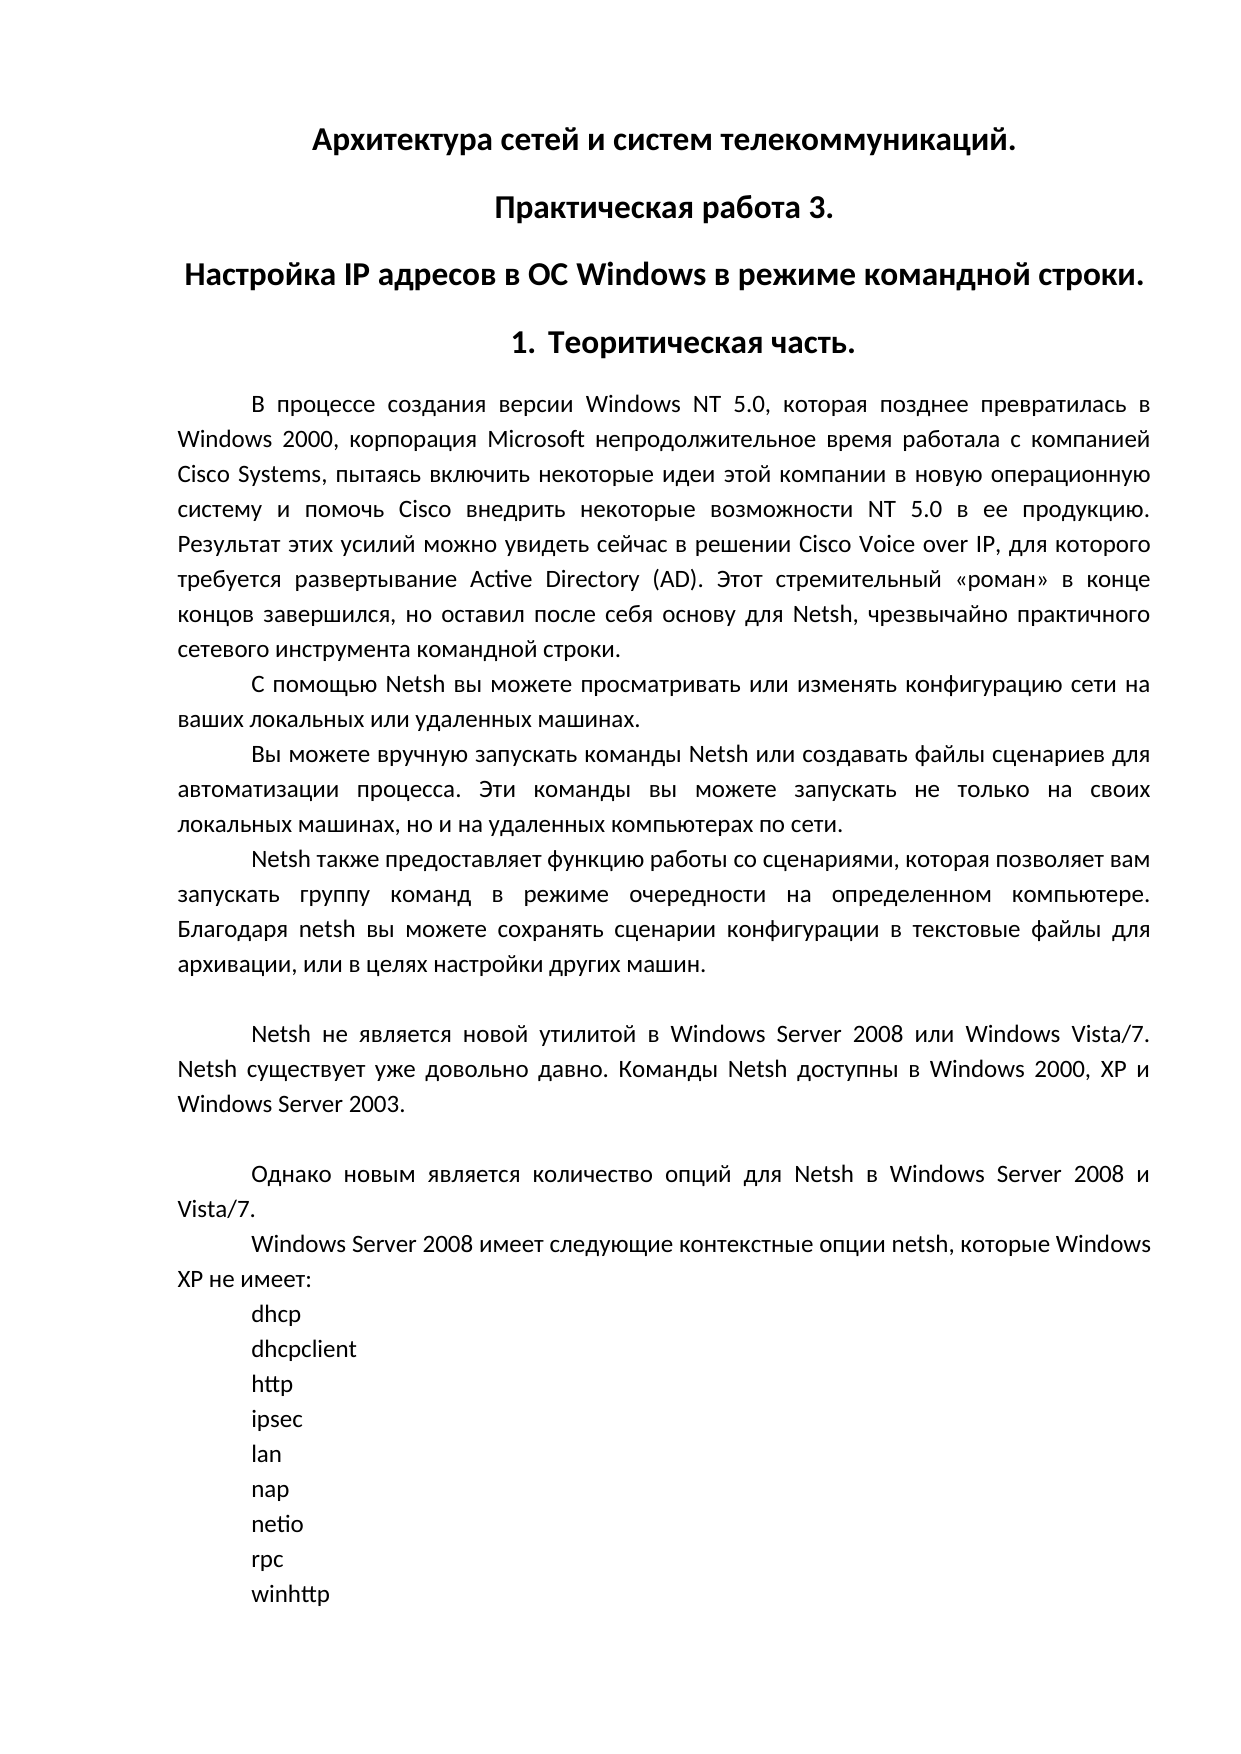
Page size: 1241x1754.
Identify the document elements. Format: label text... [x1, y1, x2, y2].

text Вы можете вручную запускать команды Netsh или создавать файлы сценариев для автоматизации процесса. Эти команды вы можете запускать не только на своих локальных машинах, но и на удаленных компьютерах по сети. [177, 738, 1152, 839]
text nap [177, 1473, 1152, 1504]
text winhttp [177, 1578, 1152, 1609]
text dhcp [177, 1298, 1152, 1329]
text Однако новым является количество опций для Netsh в Windows Server 2008 и Vista/7. [177, 1158, 1152, 1224]
text lan [177, 1438, 1152, 1469]
text Netsh не является новой утилитой в Windows Server 2008 или Windows Vista/7. Netsh существует уже довольно давно. Команды Netsh доступны в Windows 2000, XP и Windows Server 2003. [177, 1018, 1152, 1119]
text rpc [177, 1543, 1152, 1574]
text Практическая работа 3. [177, 186, 1152, 226]
text http [177, 1368, 1152, 1399]
text dhcpclient [177, 1333, 1152, 1364]
text ipsec [177, 1403, 1152, 1434]
text В процессе создания версии Windows NT 5.0, которая позднее превратилась в Windows 2000, корпорация Microsoft непродолжительное время работала с компанией Cisco Systems, пытаясь включить некоторые идеи этой компании в новую операционную систему и помочь Cisco внедрить некоторые возможности NT 5.0 в ее продукцию. Результат этих усилий можно увидеть сейчас в решении Cisco Voice over IP, для которого требуется развертывание Active Directory (AD). Этот стремительный «роман» в конце концов завершился, но оставил после себя основу для Netsh, чрезвычайно практичного сетевого инструмента командной строки. [177, 388, 1152, 664]
text Архитектура сетей и систем телекоммуникаций. [177, 118, 1152, 159]
text С помощью Netsh вы можете просматривать или изменять конфигурацию сети на ваших локальных или удаленных машинах. [177, 668, 1152, 734]
text Настройка IP адресов в ОС Windows в режиме командной строки. [177, 253, 1152, 294]
text Netsh также предоставляет функцию работы со сценариями, которая позволяет вам запускать группу команд в режиме очередности на определенном компьютере. Благодаря netsh вы можете сохранять сценарии конфигурации в текстовые файлы для архивации, или в целях настройки других машин. [177, 843, 1152, 979]
list Теоритическая часть. [215, 321, 1152, 362]
text Windows Server 2008 имеет следующие контекстные опции netsh, которые Windows XP не имеет: [177, 1228, 1152, 1294]
text netio [177, 1508, 1152, 1539]
